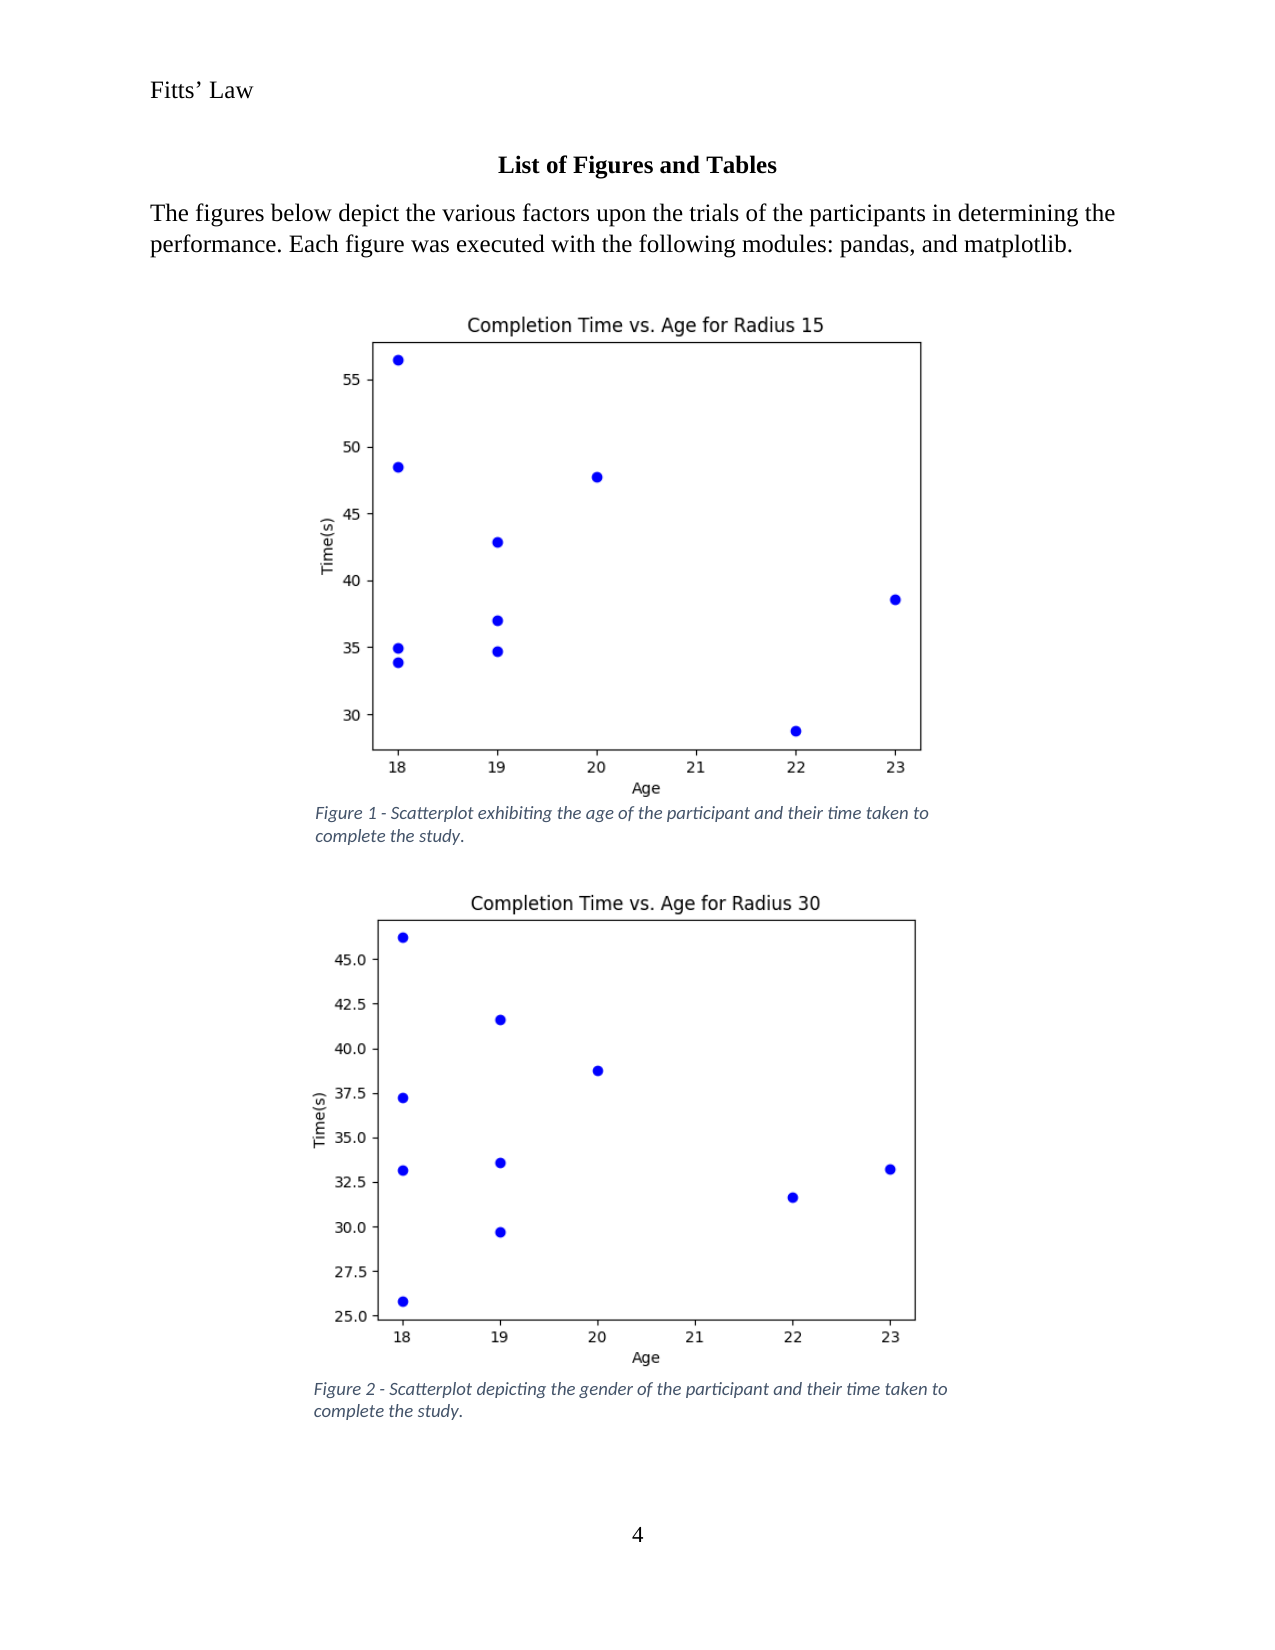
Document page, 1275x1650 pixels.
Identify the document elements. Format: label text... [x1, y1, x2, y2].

picture [284, 278, 987, 803]
text List of Figures and Tables [150, 150, 1125, 179]
text The figures below depict the various factors upon the trials of the participants in determining the performance. Each figure was executed with the following modules: pandas, and matplotlib. [150, 198, 1125, 257]
picture [291, 857, 982, 1373]
